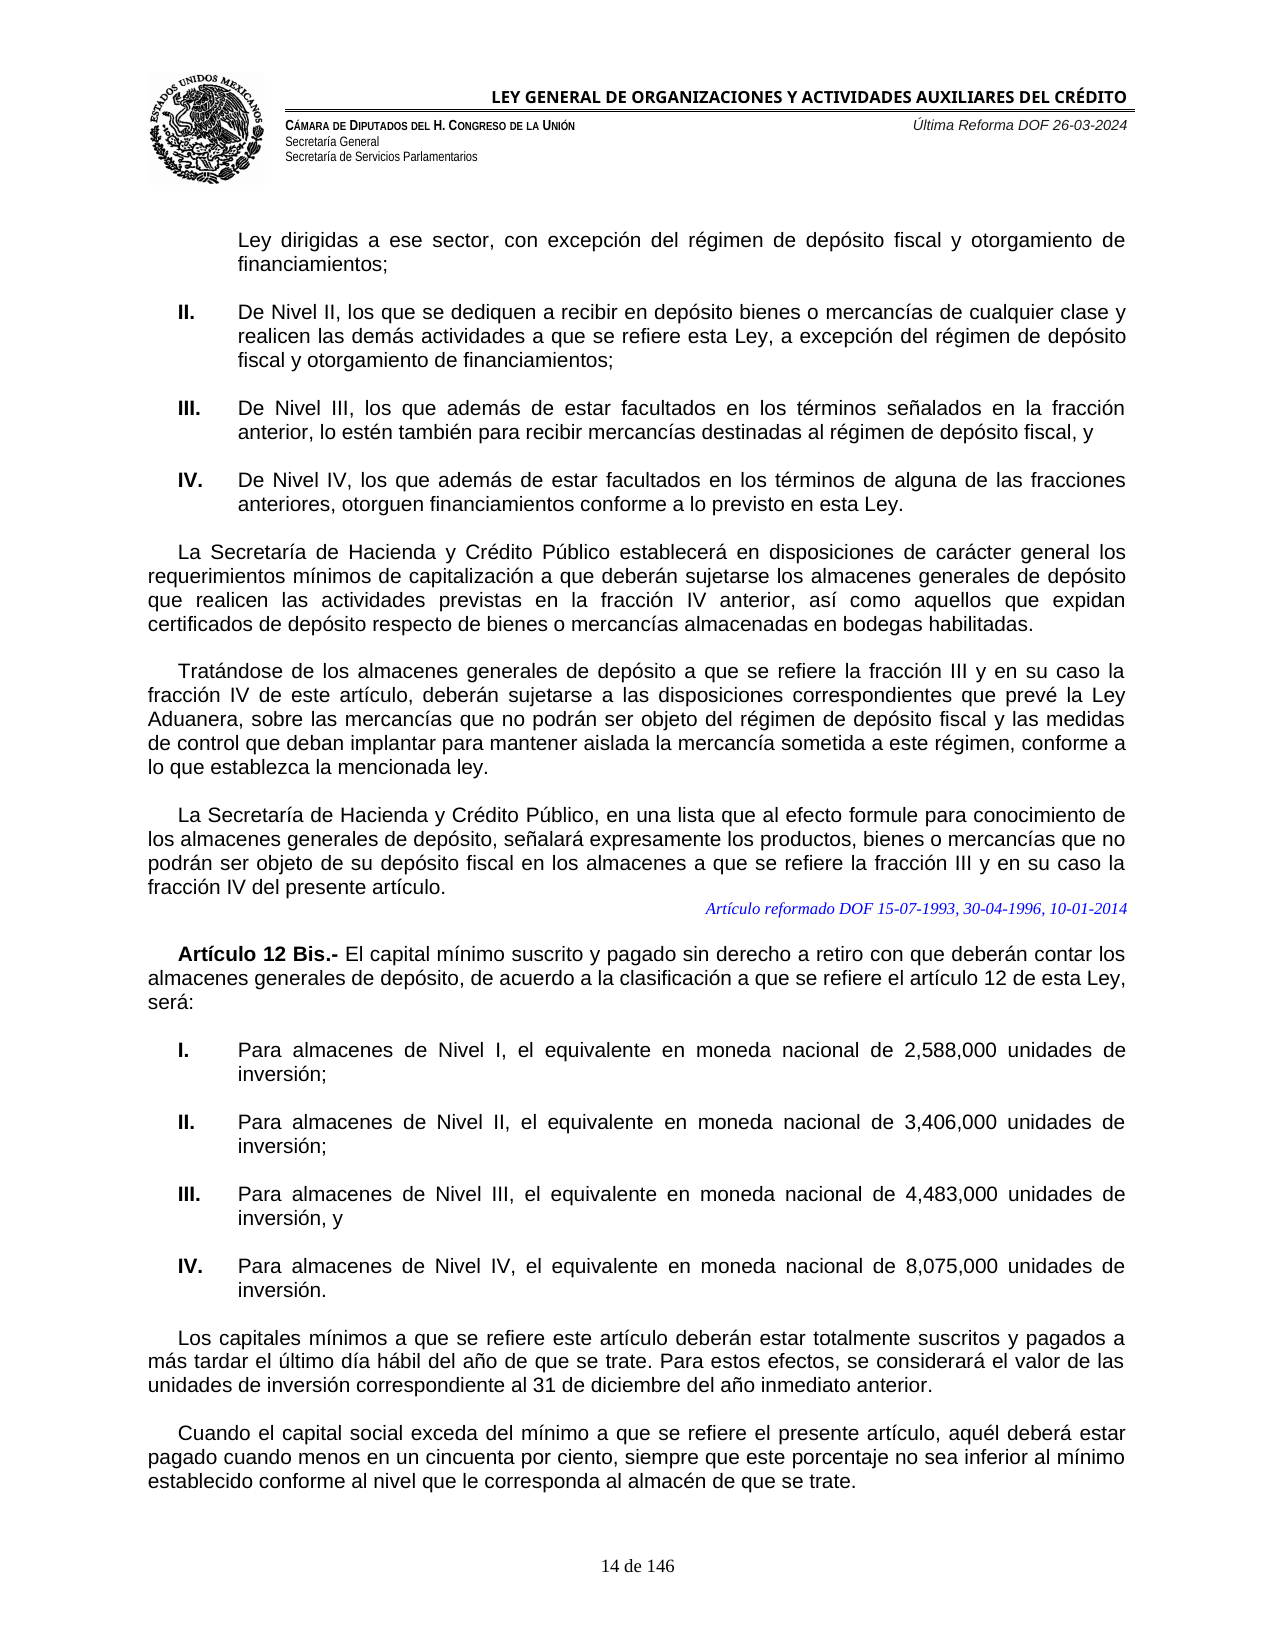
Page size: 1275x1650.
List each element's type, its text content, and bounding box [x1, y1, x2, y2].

text La Secretaría de Hacienda y Crédito Público establecerá en disposiciones de carácter general los requerimientos mínimos de capitalización a que deberán sujetarse los almacenes generales de depósito que realicen las actividades previstas en la fracción IV anterior, así como aquellos que expidan certificados de depósito respecto de bienes o mercancías almacenadas en bodegas habilitadas. [148, 539, 1127, 635]
text III. De Nivel III, los que además de estar facultados en los términos señalados en la fracción anterior, lo estén también para recibir mercancías destinadas al régimen de depósito fiscal, y [178, 396, 1127, 444]
text IV. Para almacenes de Nivel IV, el equivalente en moneda nacional de 8,075,000 unidades de inversión. [178, 1253, 1127, 1301]
text Artículo 12 Bis.- El capital mínimo suscrito y pagado sin derecho a retiro con que deberán contar los almacenes generales de depósito, de acuerdo a la clasificación a que se refiere el artículo 12 de esta Ley, será: [148, 942, 1127, 1014]
text II. De Nivel II, los que se dediquen a recibir en depósito bienes o mercancías de cualquier clase y realicen las demás actividades a que se refiere esta Ley, a excepción del régimen de depósito fiscal y otorgamiento de financiamientos; [178, 300, 1127, 372]
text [178, 228, 1127, 276]
text Tratándose de los almacenes generales de depósito a que se refiere la fracción III y en su caso la fracción IV de este artículo, deberán sujetarse a las disposiciones correspondientes que prevé la Ley Aduanera, sobre las mercancías que no podrán ser objeto del régimen de depósito fiscal y las medidas de control que deban implantar para mantener aislada la mercancía sometida a este régimen, conforme a lo que establezca la mencionada ley. [148, 659, 1127, 779]
text Cuando el capital social exceda del mínimo a que se refiere el presente artículo, aquél deberá estar pagado cuando menos en un cincuenta por ciento, siempre que este porcentaje no sea inferior al mínimo establecido conforme al nivel que le corresponda al almacén de que se trate. [148, 1421, 1127, 1493]
text Los capitales mínimos a que se refiere este artículo deberán estar totalmente suscritos y pagados a más tardar el último día hábil del año de que se trate. Para estos efectos, se considerará el valor de las unidades de inversión correspondiente al 31 de diciembre del año inmediato anterior. [148, 1325, 1127, 1397]
text I. Para almacenes de Nivel I, el equivalente en moneda nacional de 2,588,000 unidades de inversión; [178, 1038, 1127, 1086]
text II. Para almacenes de Nivel II, el equivalente en moneda nacional de 3,406,000 unidades de inversión; [178, 1110, 1127, 1158]
text III. Para almacenes de Nivel III, el equivalente en moneda nacional de 4,483,000 unidades de inversión, y [178, 1182, 1127, 1229]
text IV. De Nivel IV, los que además de estar facultados en los términos de alguna de las fracciones anteriores, otorguen financiamientos conforme a lo previsto en esta Ley. [178, 468, 1127, 516]
text Artículo reformado DOF 15-07-1993, 30-04-1996, 10-01-2014 [148, 899, 1127, 918]
text La Secretaría de Hacienda y Crédito Público, en una lista que al efecto formule para conocimiento de los almacenes generales de depósito, señalará expresamente los productos, bienes o mercancías que no podrán ser objeto de su depósito fiscal en los almacenes a que se refiere la fracción III y en su caso la fracción IV del presente artículo. [148, 803, 1127, 899]
